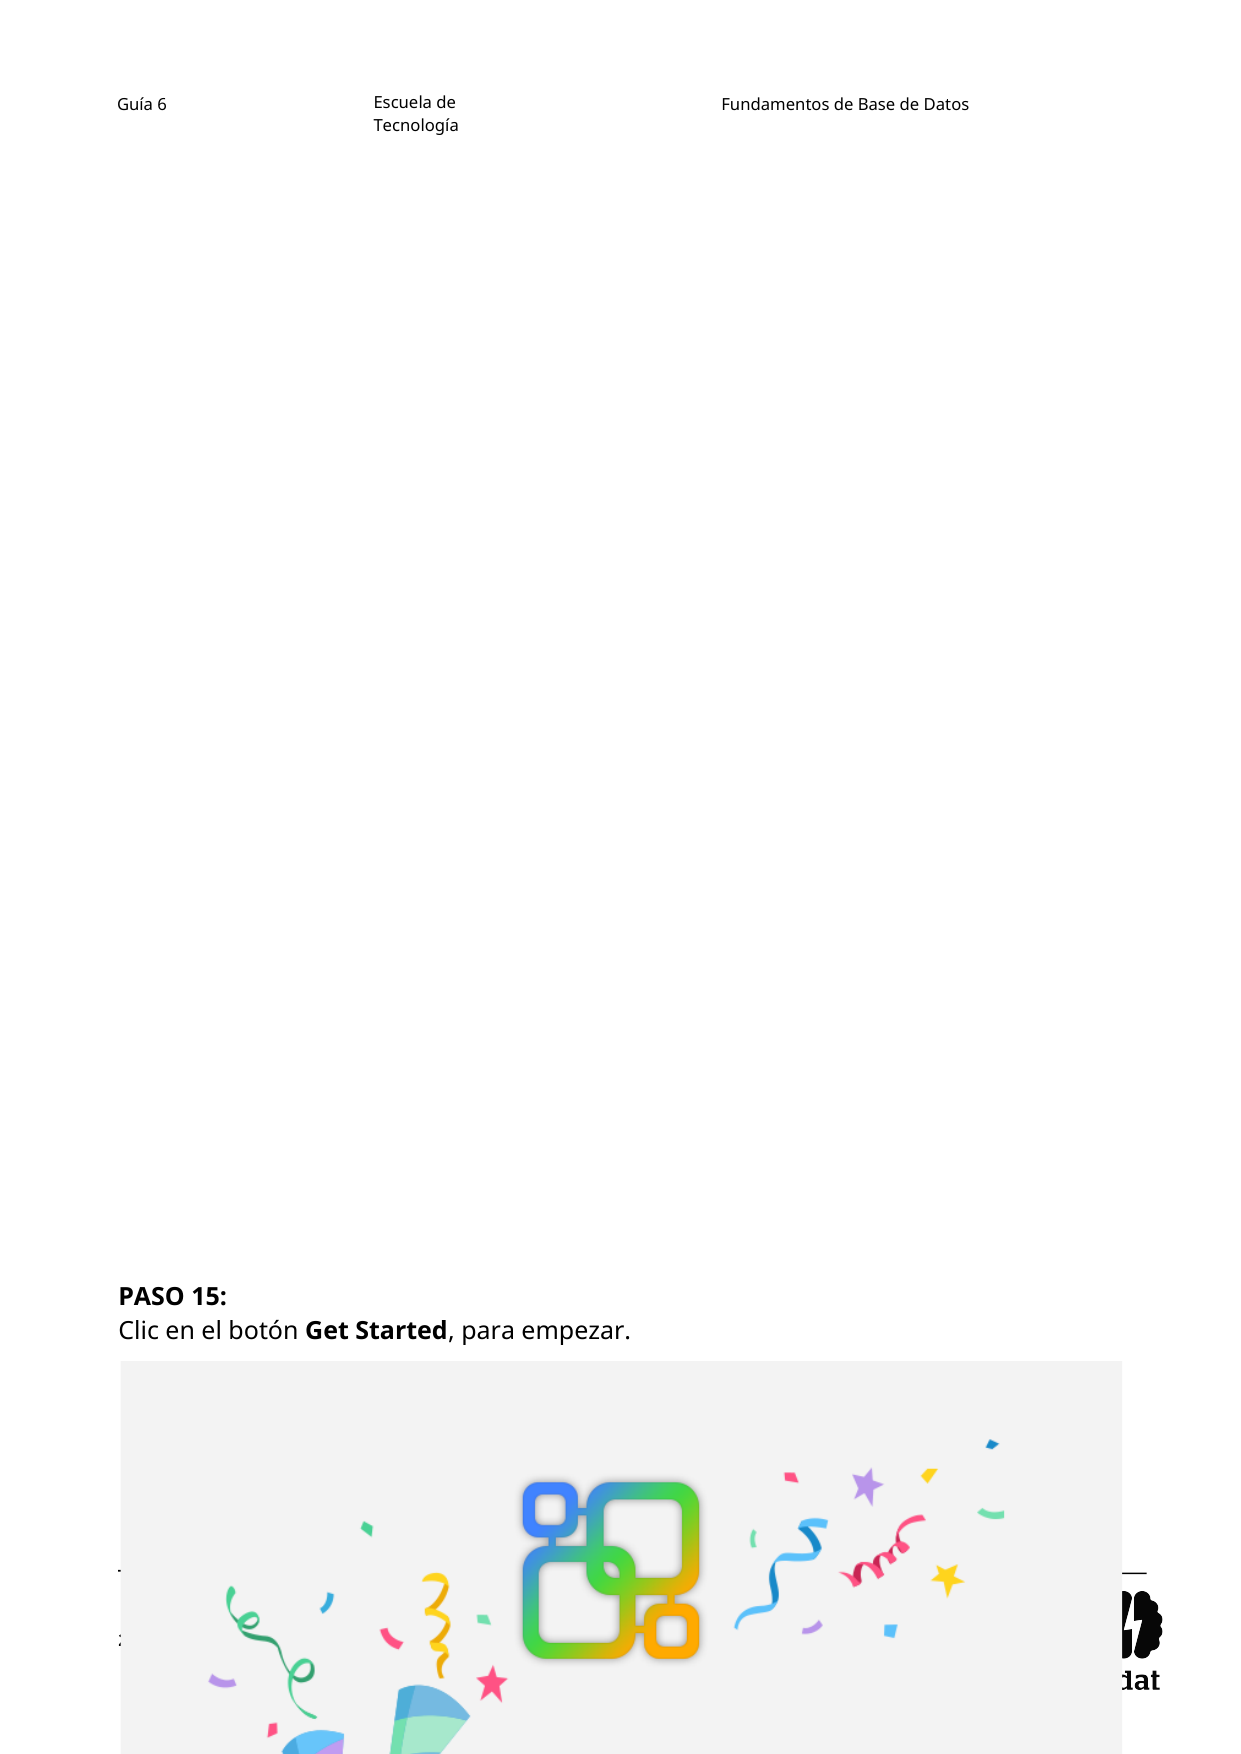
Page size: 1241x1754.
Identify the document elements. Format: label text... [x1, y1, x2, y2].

text Clic en el botón Get Started, para empezar. [118, 1313, 1122, 1347]
text PASO 15: [118, 1279, 1122, 1313]
picture [120, 1361, 1163, 1754]
